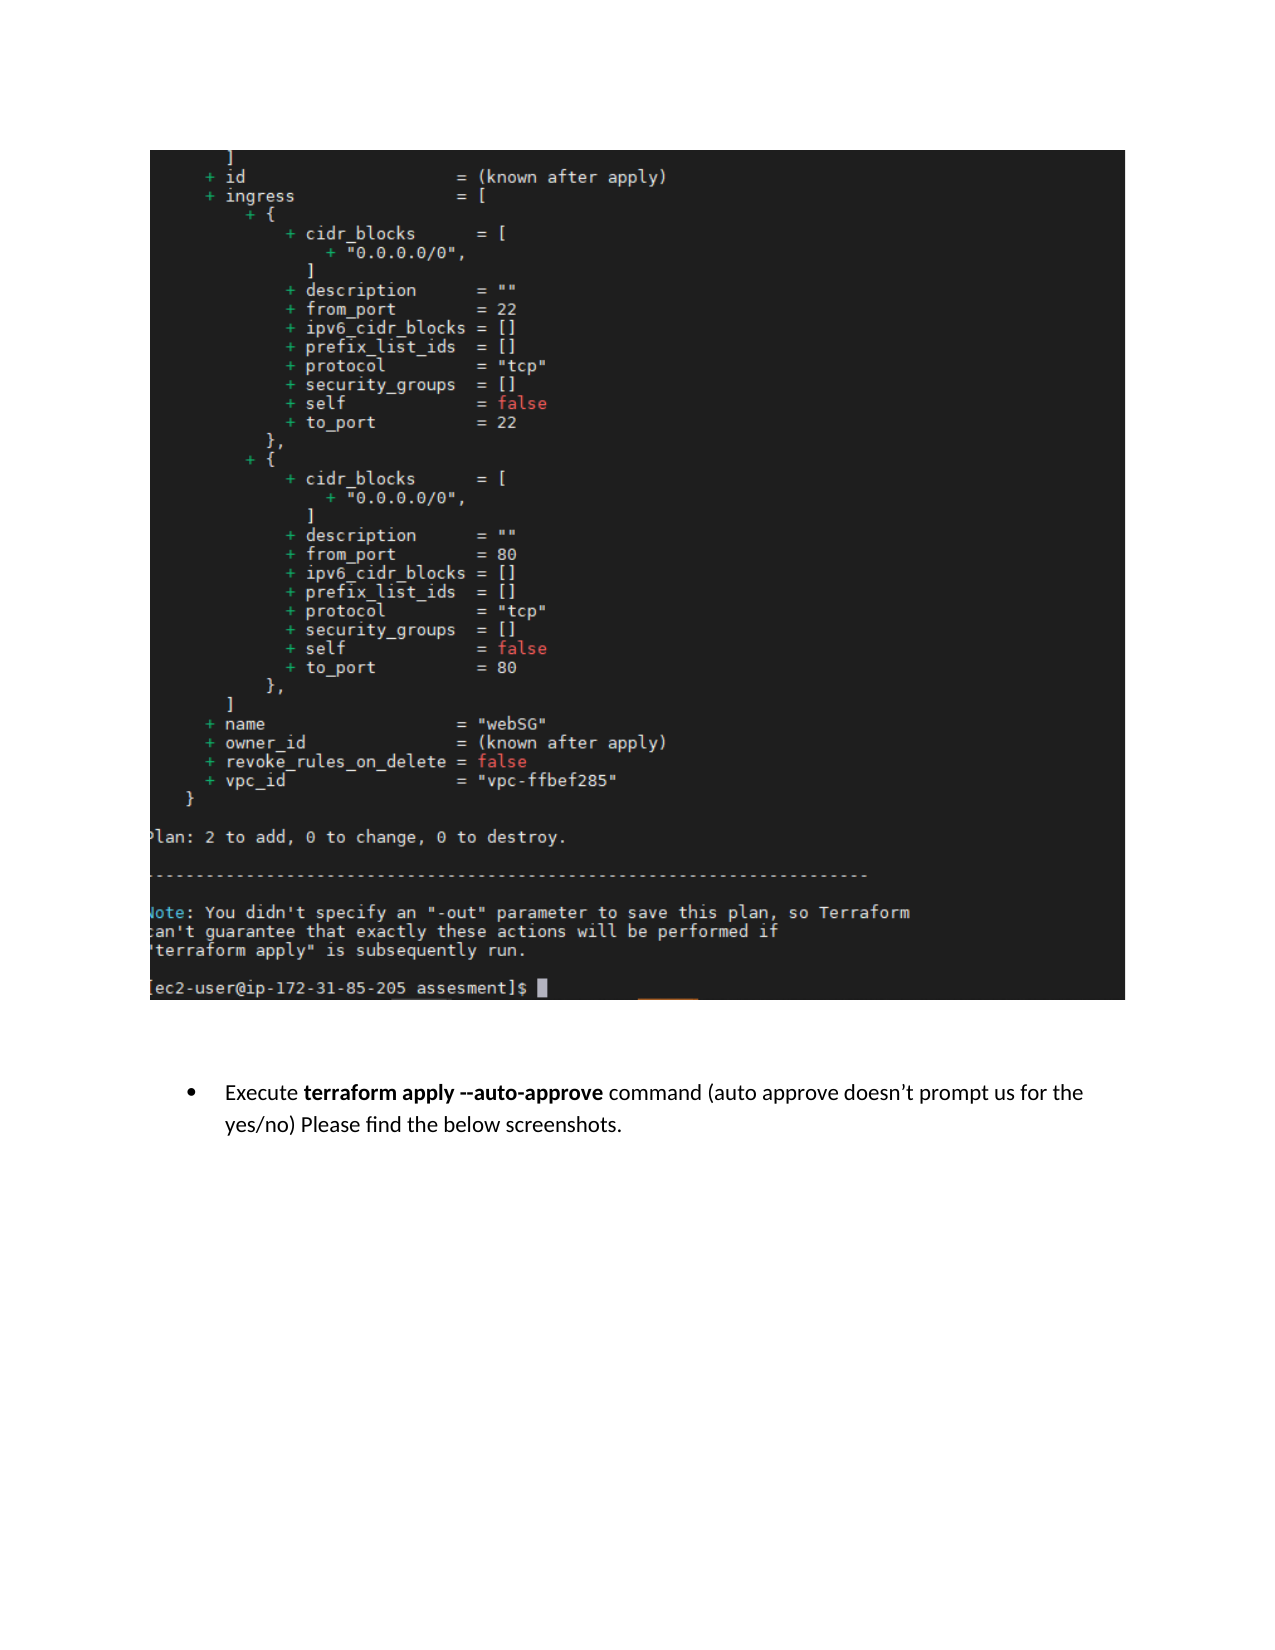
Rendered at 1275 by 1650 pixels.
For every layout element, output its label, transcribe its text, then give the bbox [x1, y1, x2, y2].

list Execute terraform apply --auto-approve command (auto approve doesn’t prompt us for the yes/no) Please find the below screenshots. [187, 1078, 1125, 1138]
picture [150, 150, 1125, 1000]
